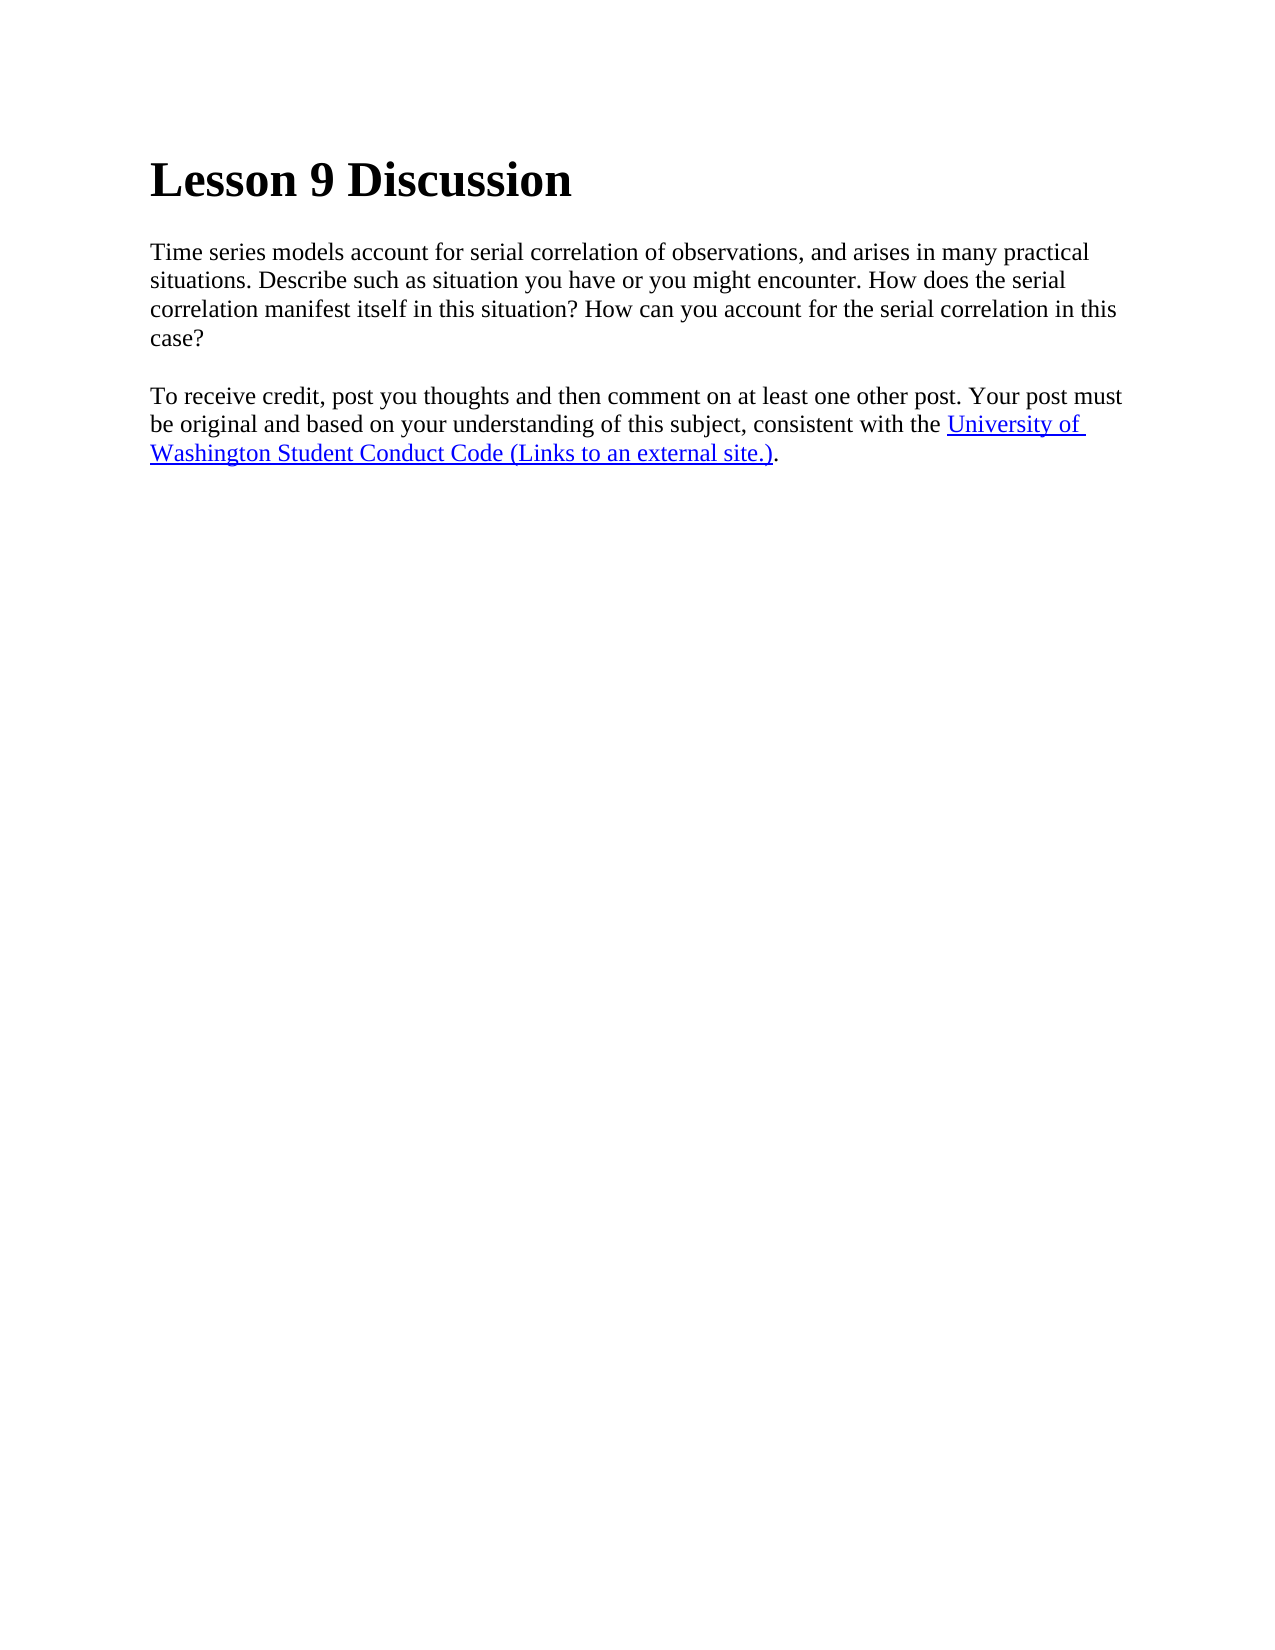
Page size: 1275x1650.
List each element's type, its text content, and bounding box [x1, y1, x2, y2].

text Time series models account for serial correlation of observations, and arises in many practical situations. Describe such as situation you have or you might encounter. How does the serial correlation manifest itself in this situation? How can you account for the serial correlation in this case? [150, 237, 1125, 352]
text To receive credit, post you thoughts and then comment on at least one other post. Your post must be original and based on your understanding of this subject, consistent with the University of Washington Student Conduct Code (Links to an external site.). [150, 381, 1125, 467]
text Lesson 9 Discussion [150, 150, 1125, 207]
